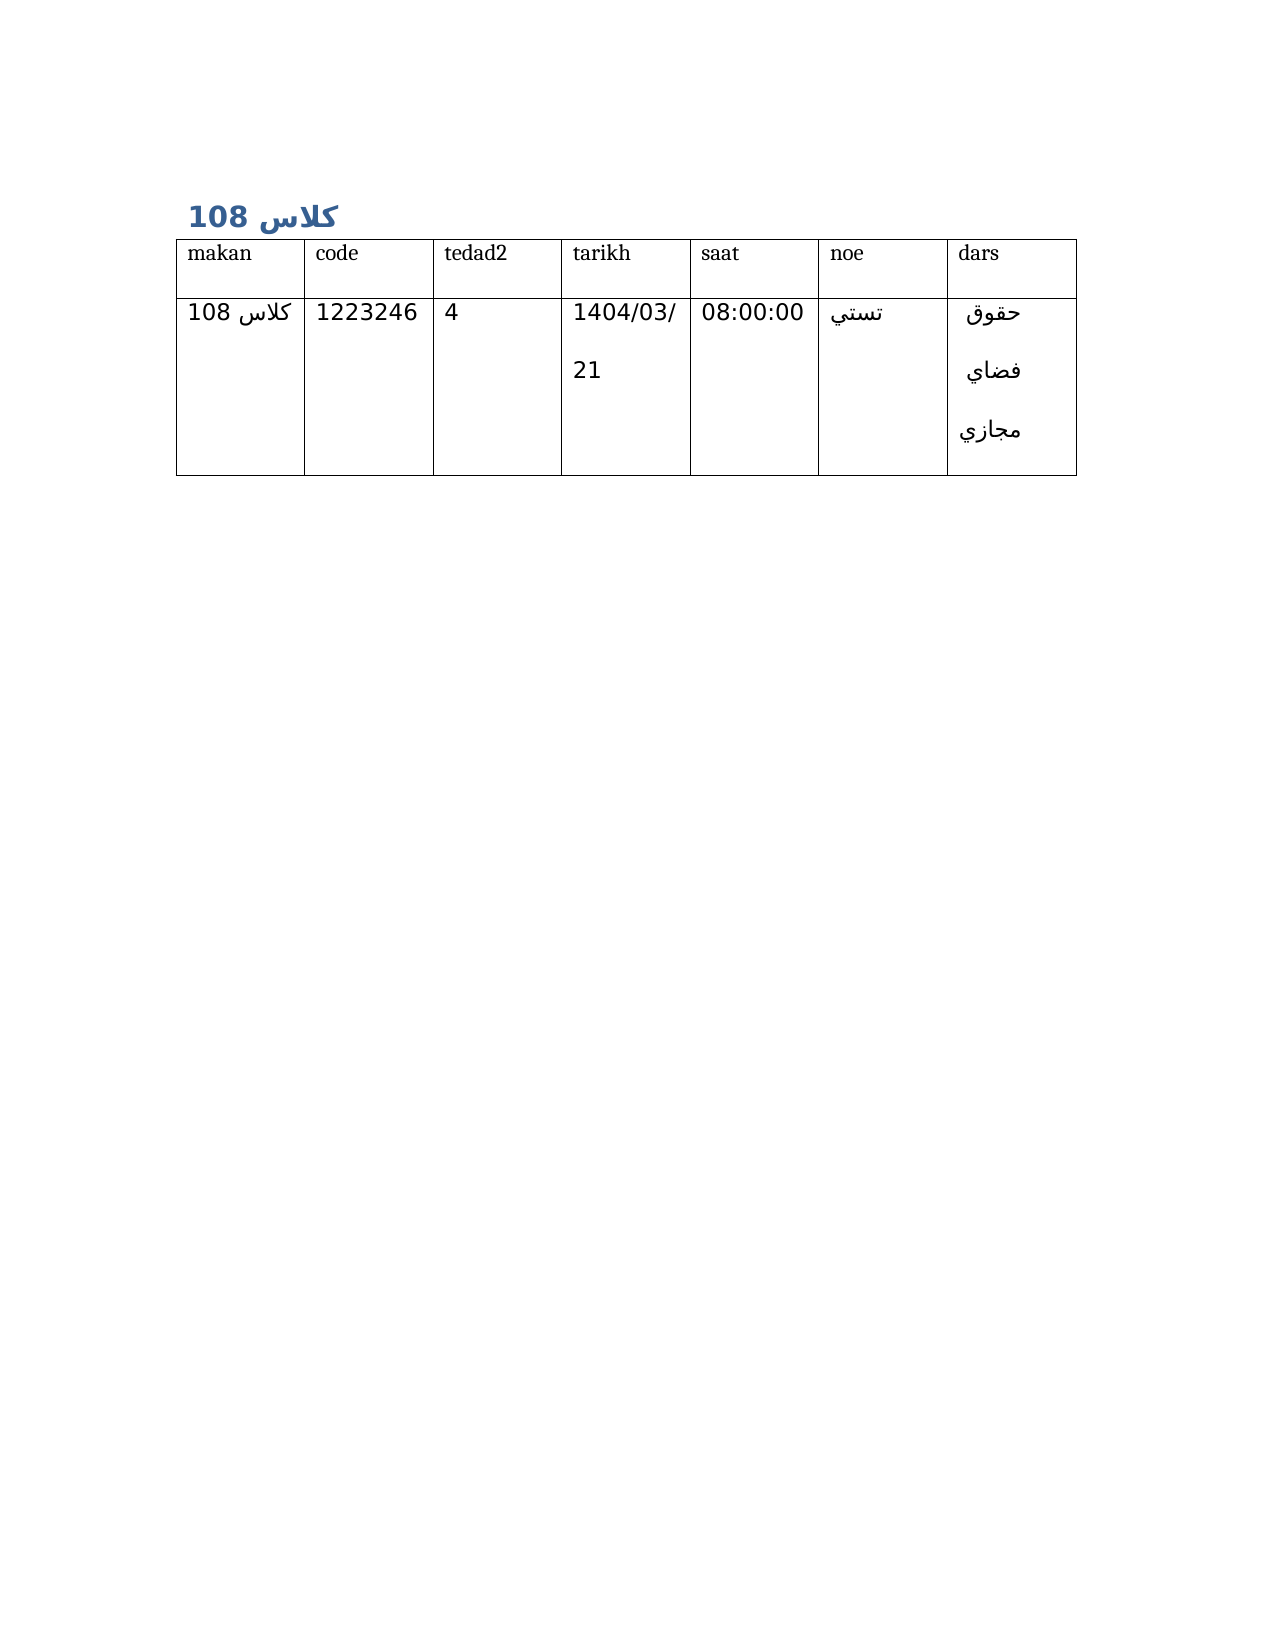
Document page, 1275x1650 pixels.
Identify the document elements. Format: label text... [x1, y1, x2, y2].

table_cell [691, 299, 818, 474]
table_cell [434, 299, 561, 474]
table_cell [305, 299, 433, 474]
subtitle کلاس 108 [187, 200, 1087, 234]
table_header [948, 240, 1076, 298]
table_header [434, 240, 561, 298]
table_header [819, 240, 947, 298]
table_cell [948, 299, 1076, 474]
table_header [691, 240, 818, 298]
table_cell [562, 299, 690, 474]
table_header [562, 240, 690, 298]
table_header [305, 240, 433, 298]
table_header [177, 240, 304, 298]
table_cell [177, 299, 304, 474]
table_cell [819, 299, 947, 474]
